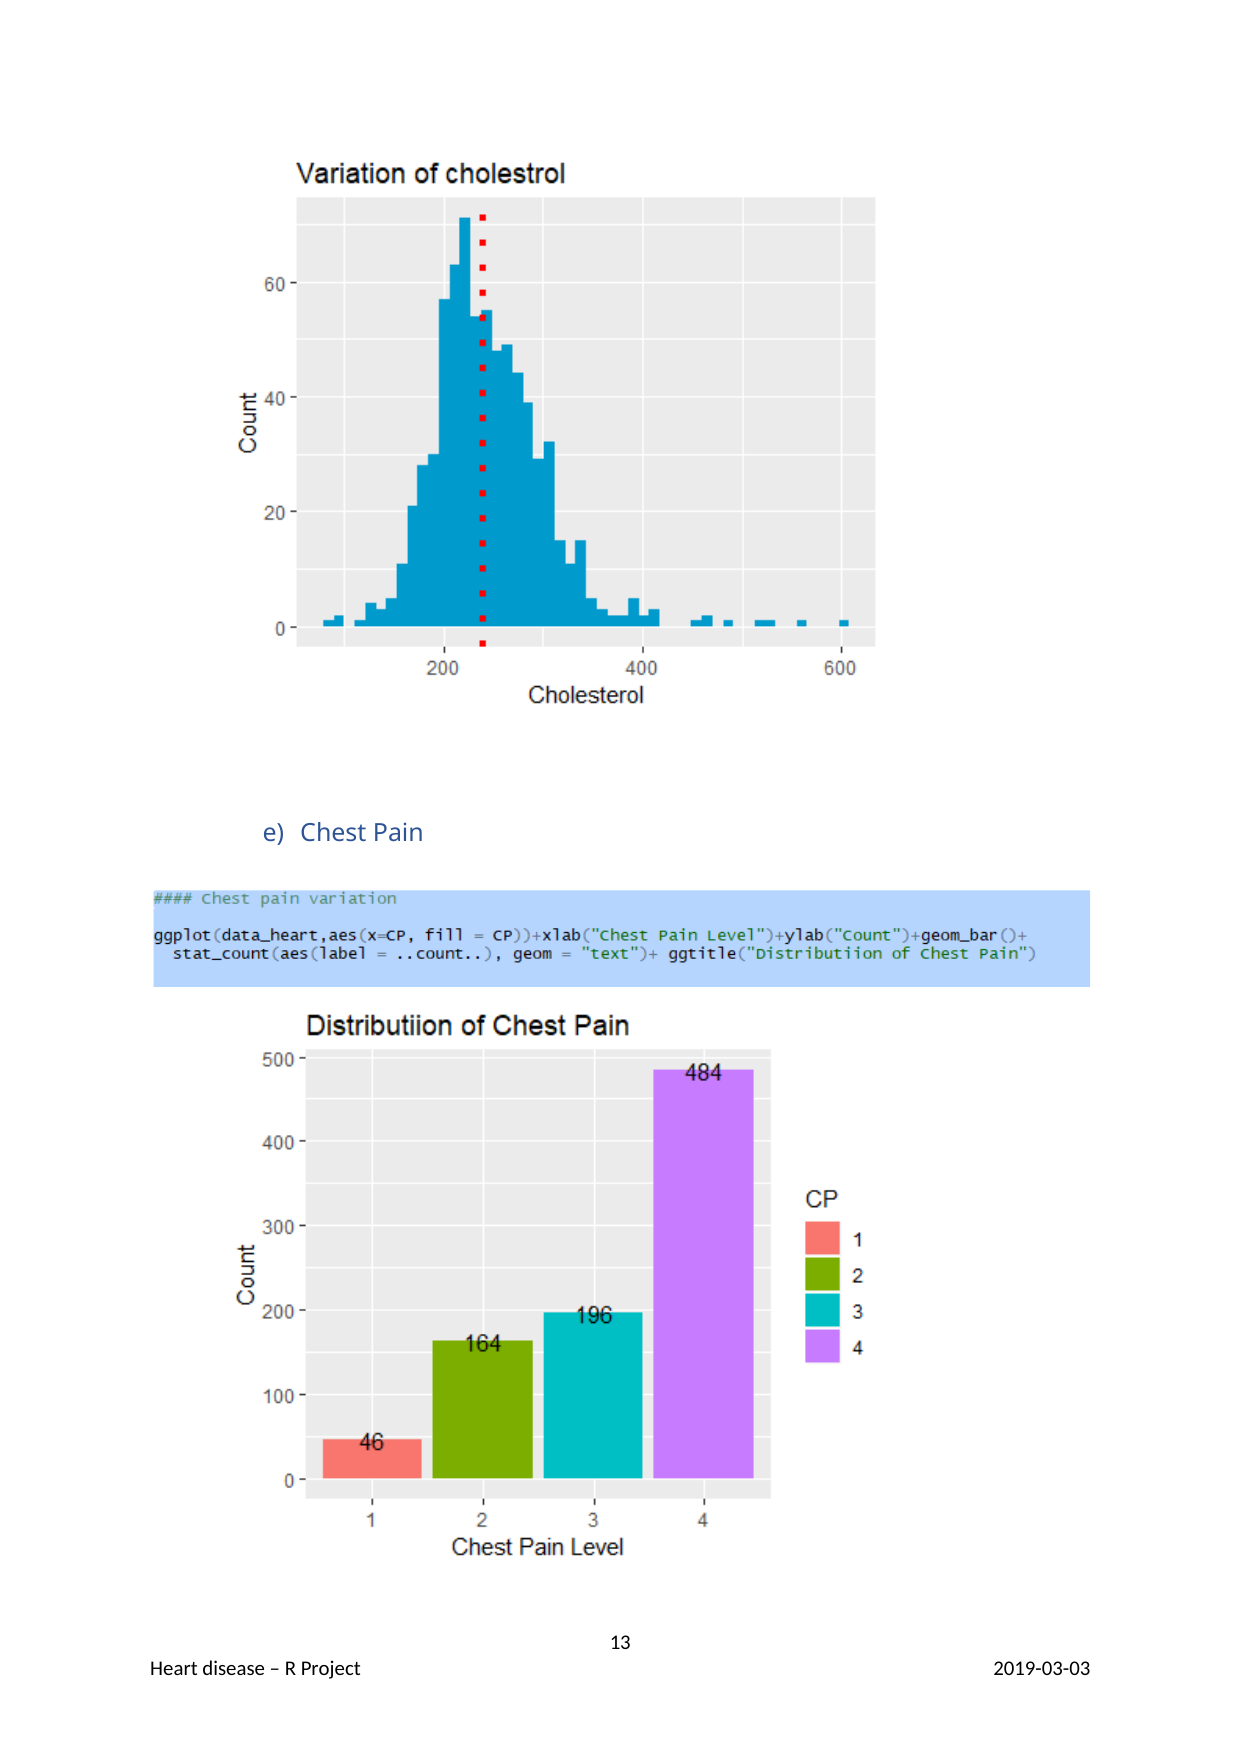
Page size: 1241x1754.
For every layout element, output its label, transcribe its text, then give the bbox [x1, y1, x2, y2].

picture [150, 888, 1091, 987]
picture [223, 1001, 887, 1571]
picture [225, 150, 888, 719]
subtitle Chest Pain [262, 814, 1090, 848]
